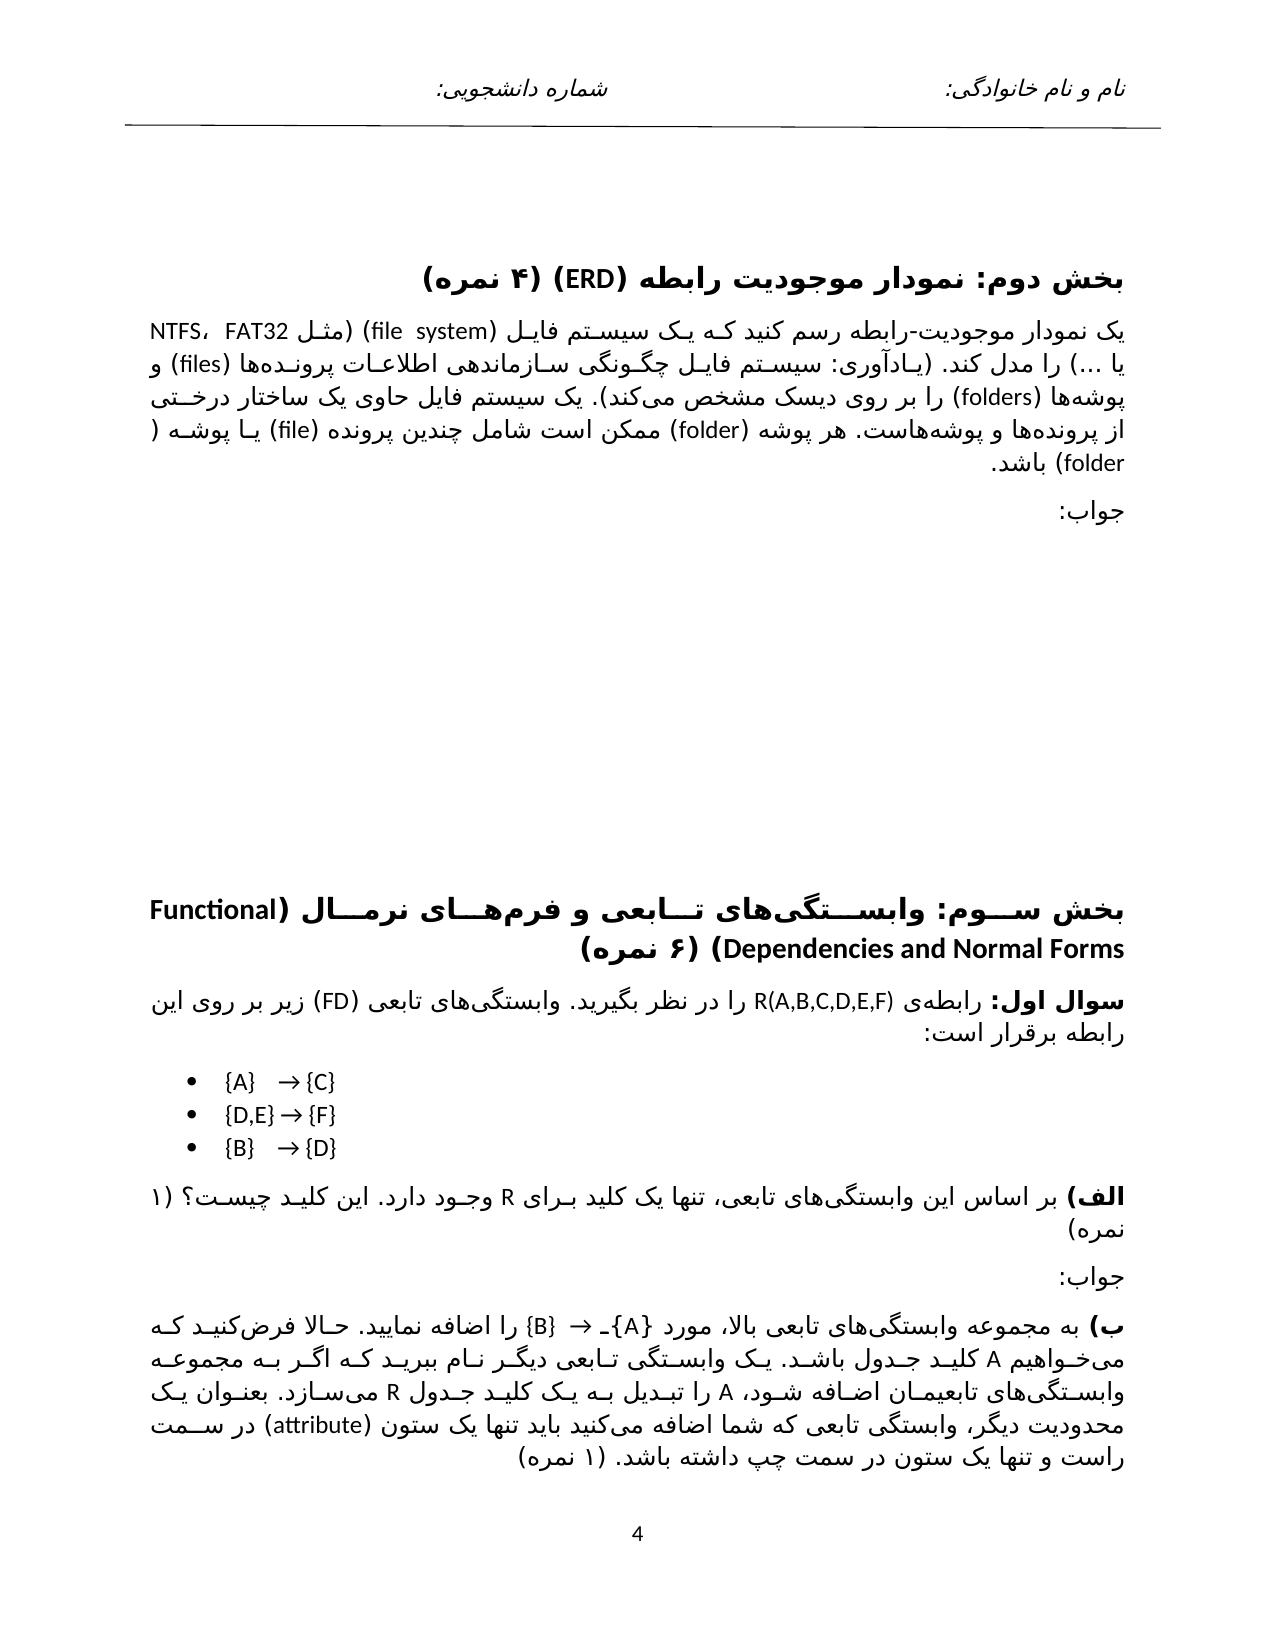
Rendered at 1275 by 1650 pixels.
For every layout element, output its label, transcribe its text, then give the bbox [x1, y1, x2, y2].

text بخش سوم: وابستگی‌های تابعی و فرم‌های نرمال (Functional Dependencies and Normal Forms) (۶ نمره) [150, 891, 1125, 966]
text ب) به مجموعه وابستگی‌های تابعی بالا، مورد {A} → {B} را اضافه نمایید. حالا فرض‌کنید که می‌خواهیم A کلید جدول باشد. یک وابستگی تابعی دیگر نام ببرید که اگر به مجموعه وابستگی‌های تابعیمان اضافه شود، A را تبدیل به یک کلید جدول R می‌سازد. بعنوان یک محدودیت دیگر، وابستگی تابعی که شما اضافه می‌کنید باید تنها یک ستون (attribute) در سمت راست و تنها یک ستون در سمت چپ داشته باشد. (۱ نمره) [150, 1310, 1125, 1471]
text جواب: [150, 1262, 1125, 1291]
list {A} → {C} [187, 1066, 1125, 1096]
text الف) بر اساس این وابستگی‌های تابعی، تنها یک کلید برای R وجود دارد. این کلید چیست؟ (۱ نمره) [150, 1181, 1125, 1243]
list {D,E} → {F} [187, 1099, 1125, 1129]
text بخش دوم: نمودار موجودیت رابطه (ERD) (۴ نمره) [150, 260, 1125, 296]
text جواب: [150, 496, 1125, 525]
text سوال اول: رابطه‌ی R(A,B,C,D,E,F) را در نظر بگیرید. وابستگی‌های تابعی (FD) زیر بر روی این رابطه برقرار است: [150, 985, 1125, 1047]
list {B} → {D} [187, 1132, 1125, 1162]
text یک نمودار موجودیت-رابطه رسم کنید که یک سیستم فایل (file system) (مثل NTFS، FAT32 یا ...) را مدل کند. (یادآوری: سیستم فایل چگونگی سازماندهی اطلاعات پرونده‌ها (files) و پوشه‌ها (folders) را بر روی دیسک مشخص می‌کند). یک سیستم فایل حاوی یک ساختار درختی از پرونده‌ها و پوشه‌هاست. هر پوشه (folder) ممکن است شامل چندین پرونده (file) یا پوشه‌ (folder) باشد. [150, 315, 1125, 477]
